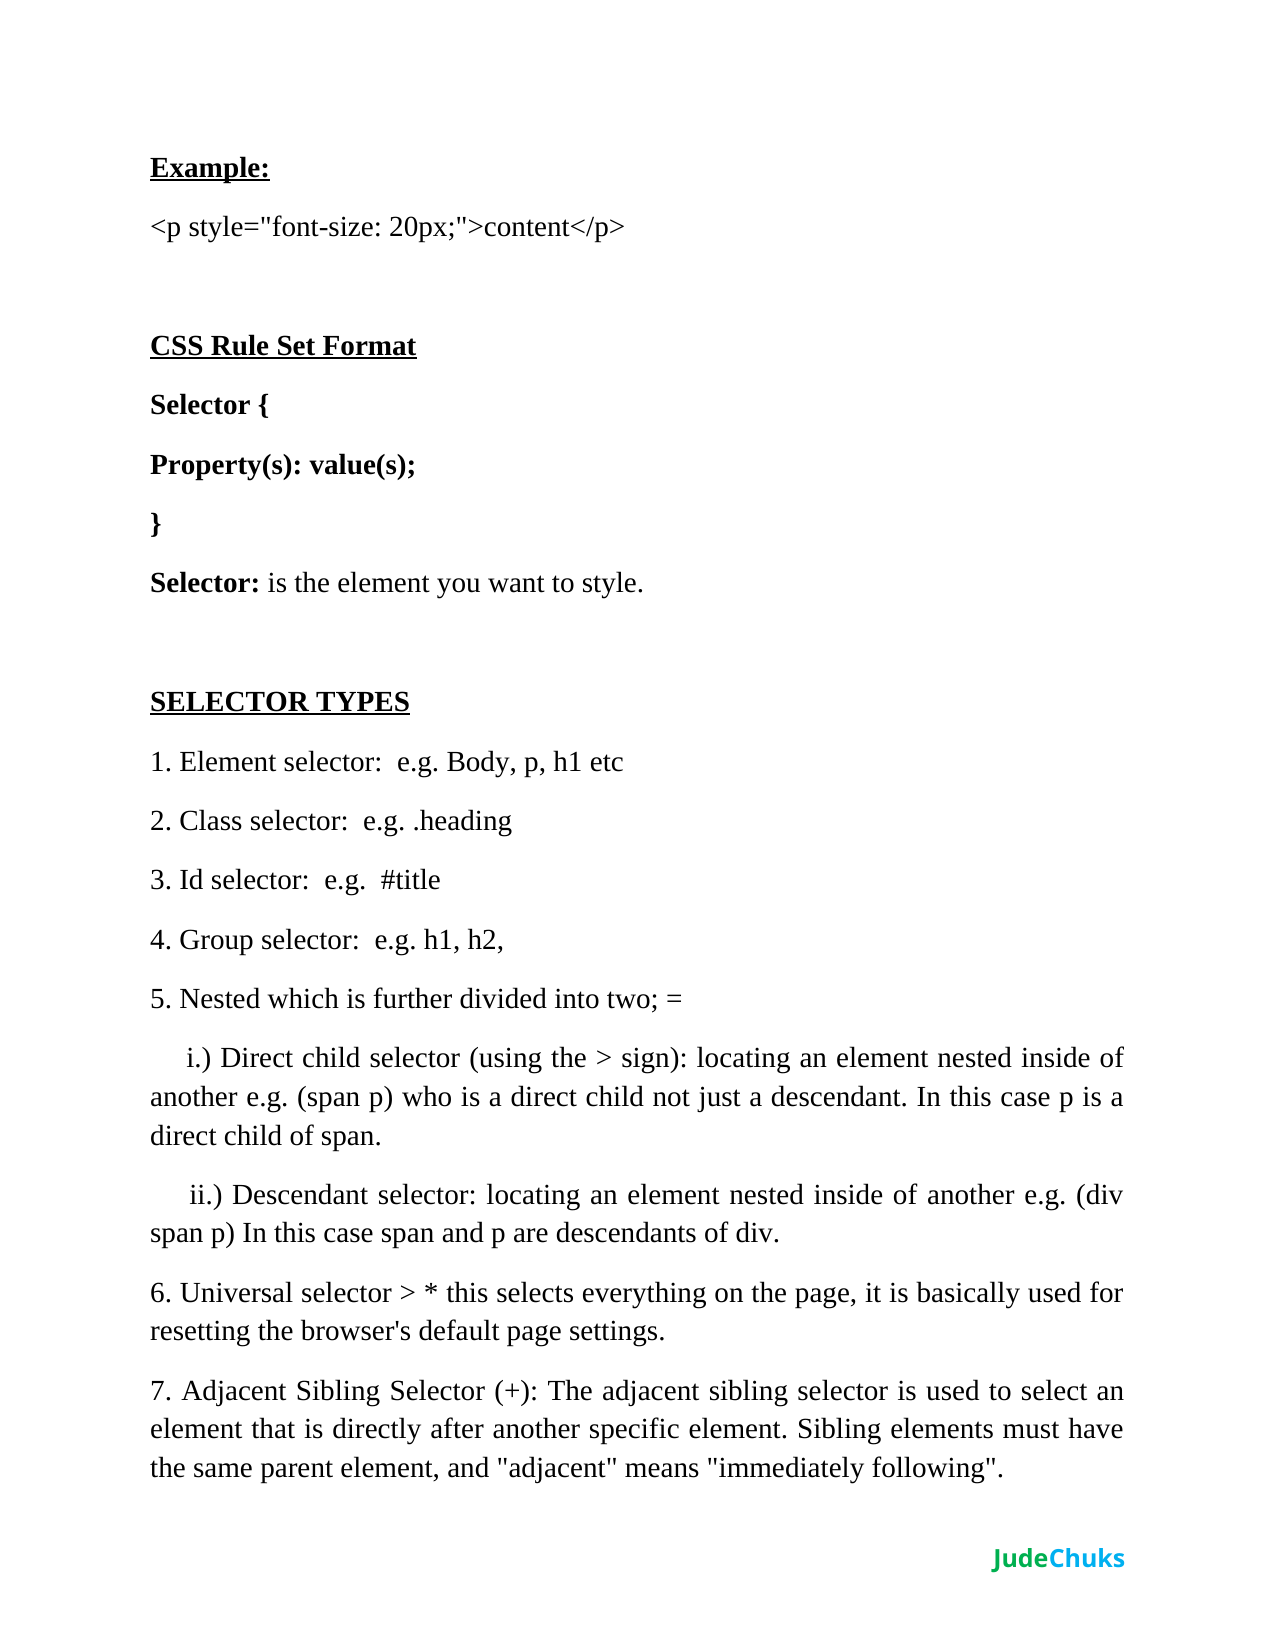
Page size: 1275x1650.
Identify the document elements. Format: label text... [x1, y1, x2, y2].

text CSS Rule Set Format [150, 328, 1125, 362]
text i.) Direct child selector (using the > sign): locating an element nested inside of another e.g. (span p) who is a direct child not just a descendant. In this case p is a direct child of span. [150, 1041, 1125, 1151]
text 5. Nested which is further divided into two; = [150, 981, 1125, 1015]
text Selector { [150, 387, 1125, 421]
text <p style="font-size: 20px;">content</p> [150, 209, 1125, 243]
text 3. Id selector: e.g. #title [150, 862, 1125, 896]
text 2. Class selector: e.g. .heading [150, 803, 1125, 837]
text SELECTOR TYPES [150, 684, 1125, 718]
text Selector: is the element you want to style. [150, 566, 1125, 599]
text Example: [150, 150, 1125, 183]
text 6. Universal selector > * this selects everything on the page, it is basically used for resetting the browser's default page settings. [150, 1275, 1125, 1347]
text Property(s): value(s); [150, 447, 1125, 480]
text 7. Adjacent Sibling Selector (+): The adjacent sibling selector is used to select an element that is directly after another specific element. Sibling elements must have the same parent element, and "adjacent" means "immediately following". [150, 1373, 1125, 1483]
text 4. Group selector: e.g. h1, h2, [150, 922, 1125, 955]
text 1. Element selector: e.g. Body, p, h1 etc [150, 744, 1125, 777]
text } [150, 506, 1125, 540]
text ii.) Descendant selector: locating an element nested inside of another e.g. (div span p) In this case span and p are descendants of div. [150, 1177, 1125, 1249]
